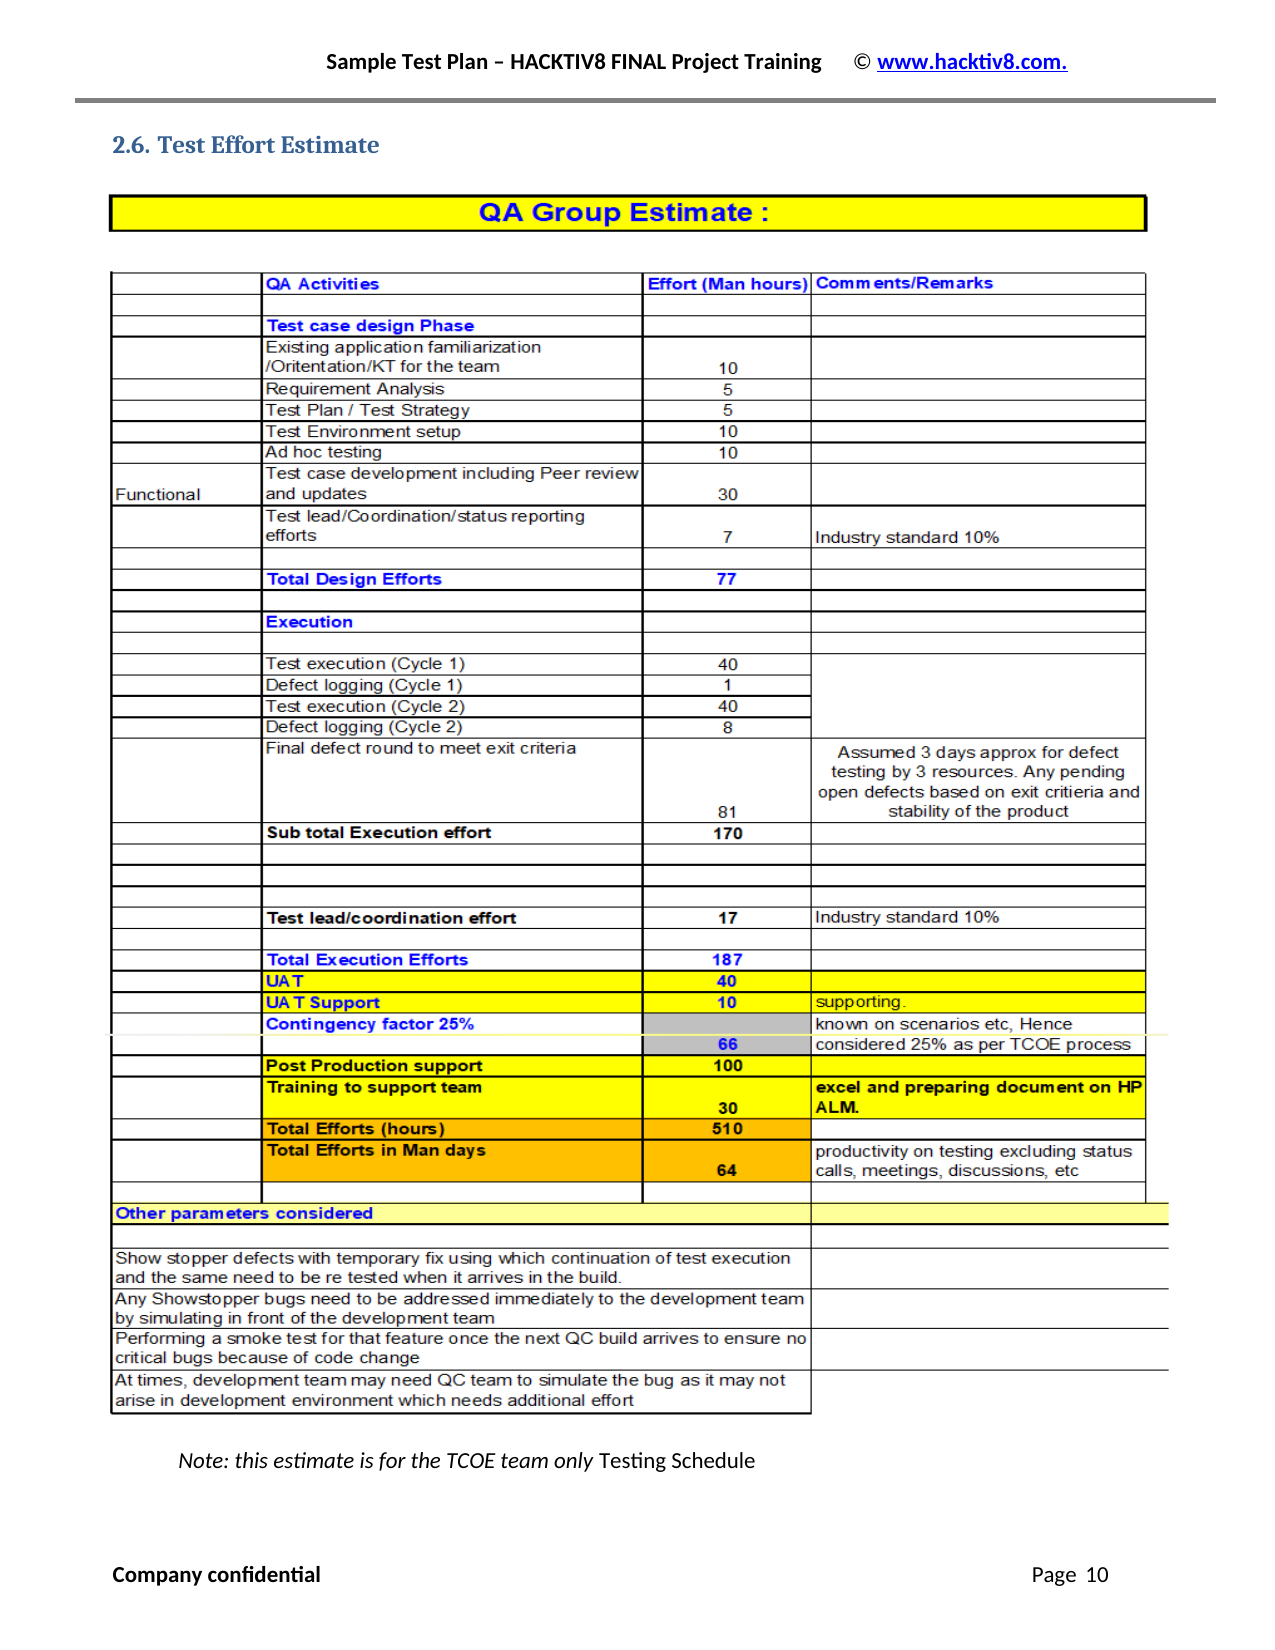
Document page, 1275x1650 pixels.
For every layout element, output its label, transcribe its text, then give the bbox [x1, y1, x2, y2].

subtitle Test Effort Estimate [112, 131, 1125, 159]
text Note: this estimate is for the TCOE team only Testing Schedule [178, 1447, 1125, 1474]
picture [104, 188, 1169, 1422]
